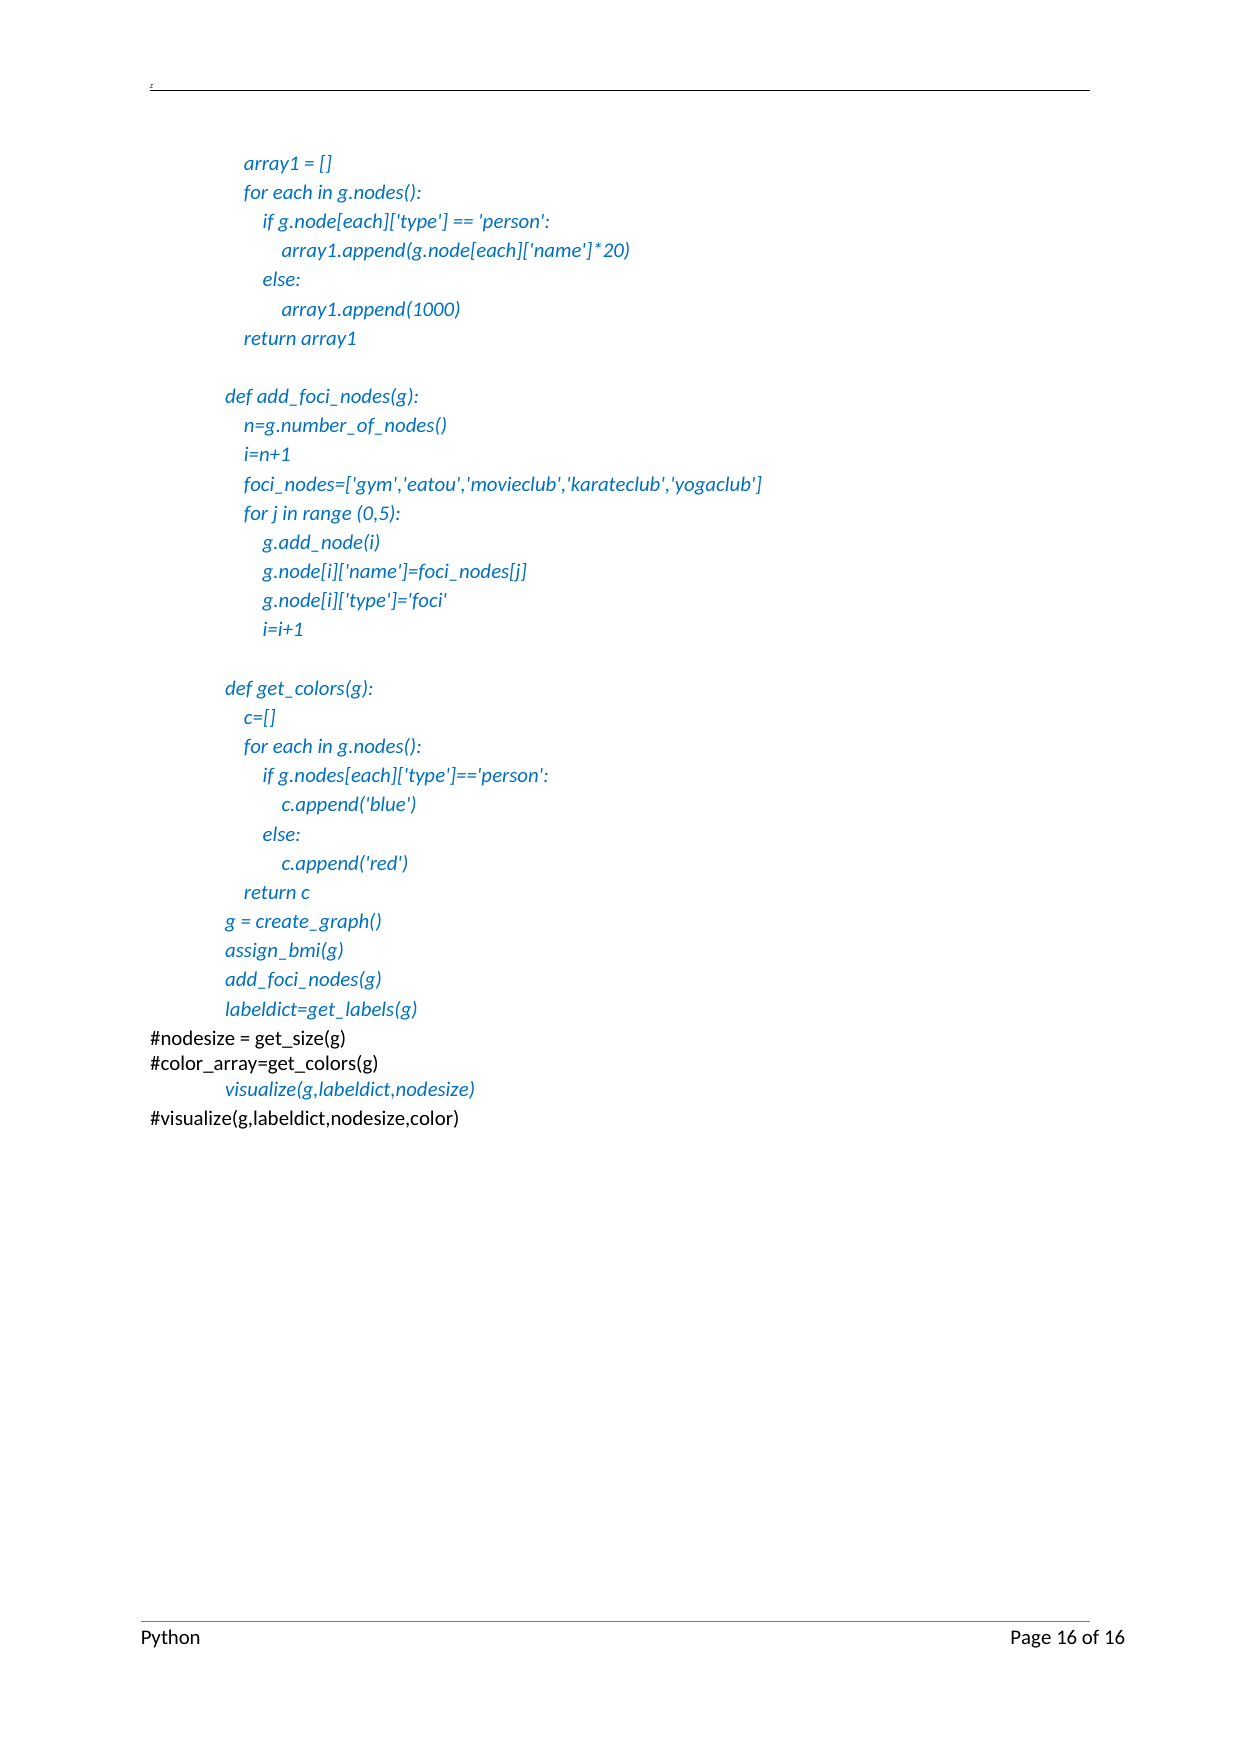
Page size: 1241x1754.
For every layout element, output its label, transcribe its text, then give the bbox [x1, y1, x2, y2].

list n=g.number_of_nodes() [225, 412, 1090, 438]
list return c [225, 879, 1090, 904]
list i=i+1 [225, 617, 1090, 642]
list assign_bmi(g) [225, 937, 1090, 963]
list g.node[i]['type']='foci' [225, 587, 1090, 613]
list for j in range (0,5): [225, 500, 1090, 525]
list g.add_node(i) [225, 529, 1090, 554]
list c.append('blue') [225, 792, 1090, 817]
list if g.node[each]['type'] == 'person': [225, 208, 1090, 234]
list def get_colors(g): [225, 675, 1090, 700]
list add_foci_nodes(g) [225, 967, 1090, 992]
list g.node[i]['name']=foci_nodes[j] [225, 558, 1090, 584]
list def add_foci_nodes(g): [225, 383, 1090, 409]
list g = create_graph() [225, 908, 1090, 934]
text #visualize(g,labeldict,nodesize,color) [150, 1105, 1090, 1130]
list visualize(g,labeldict,nodesize) [225, 1076, 1090, 1101]
list for each in g.nodes(): [225, 733, 1090, 759]
list foci_nodes=['gym','eatou','movieclub','karateclub','yogaclub'] [225, 471, 1090, 496]
list c.append('red') [225, 850, 1090, 875]
list else: [225, 267, 1090, 292]
list if g.nodes[each]['type']=='person': [225, 762, 1090, 788]
list array1.append(1000) [225, 296, 1090, 321]
list c=[] [225, 704, 1090, 729]
list return array1 [225, 325, 1090, 350]
list else: [225, 821, 1090, 846]
text #color_array=get_colors(g) [150, 1050, 1090, 1076]
list array1 = [] [225, 150, 1090, 175]
list for each in g.nodes(): [225, 179, 1090, 204]
list i=n+1 [225, 442, 1090, 467]
list array1.append(g.node[each]['name']*20) [225, 237, 1090, 263]
list labeldict=get_labels(g) [225, 996, 1090, 1021]
text #nodesize = get_size(g) [150, 1025, 1090, 1050]
